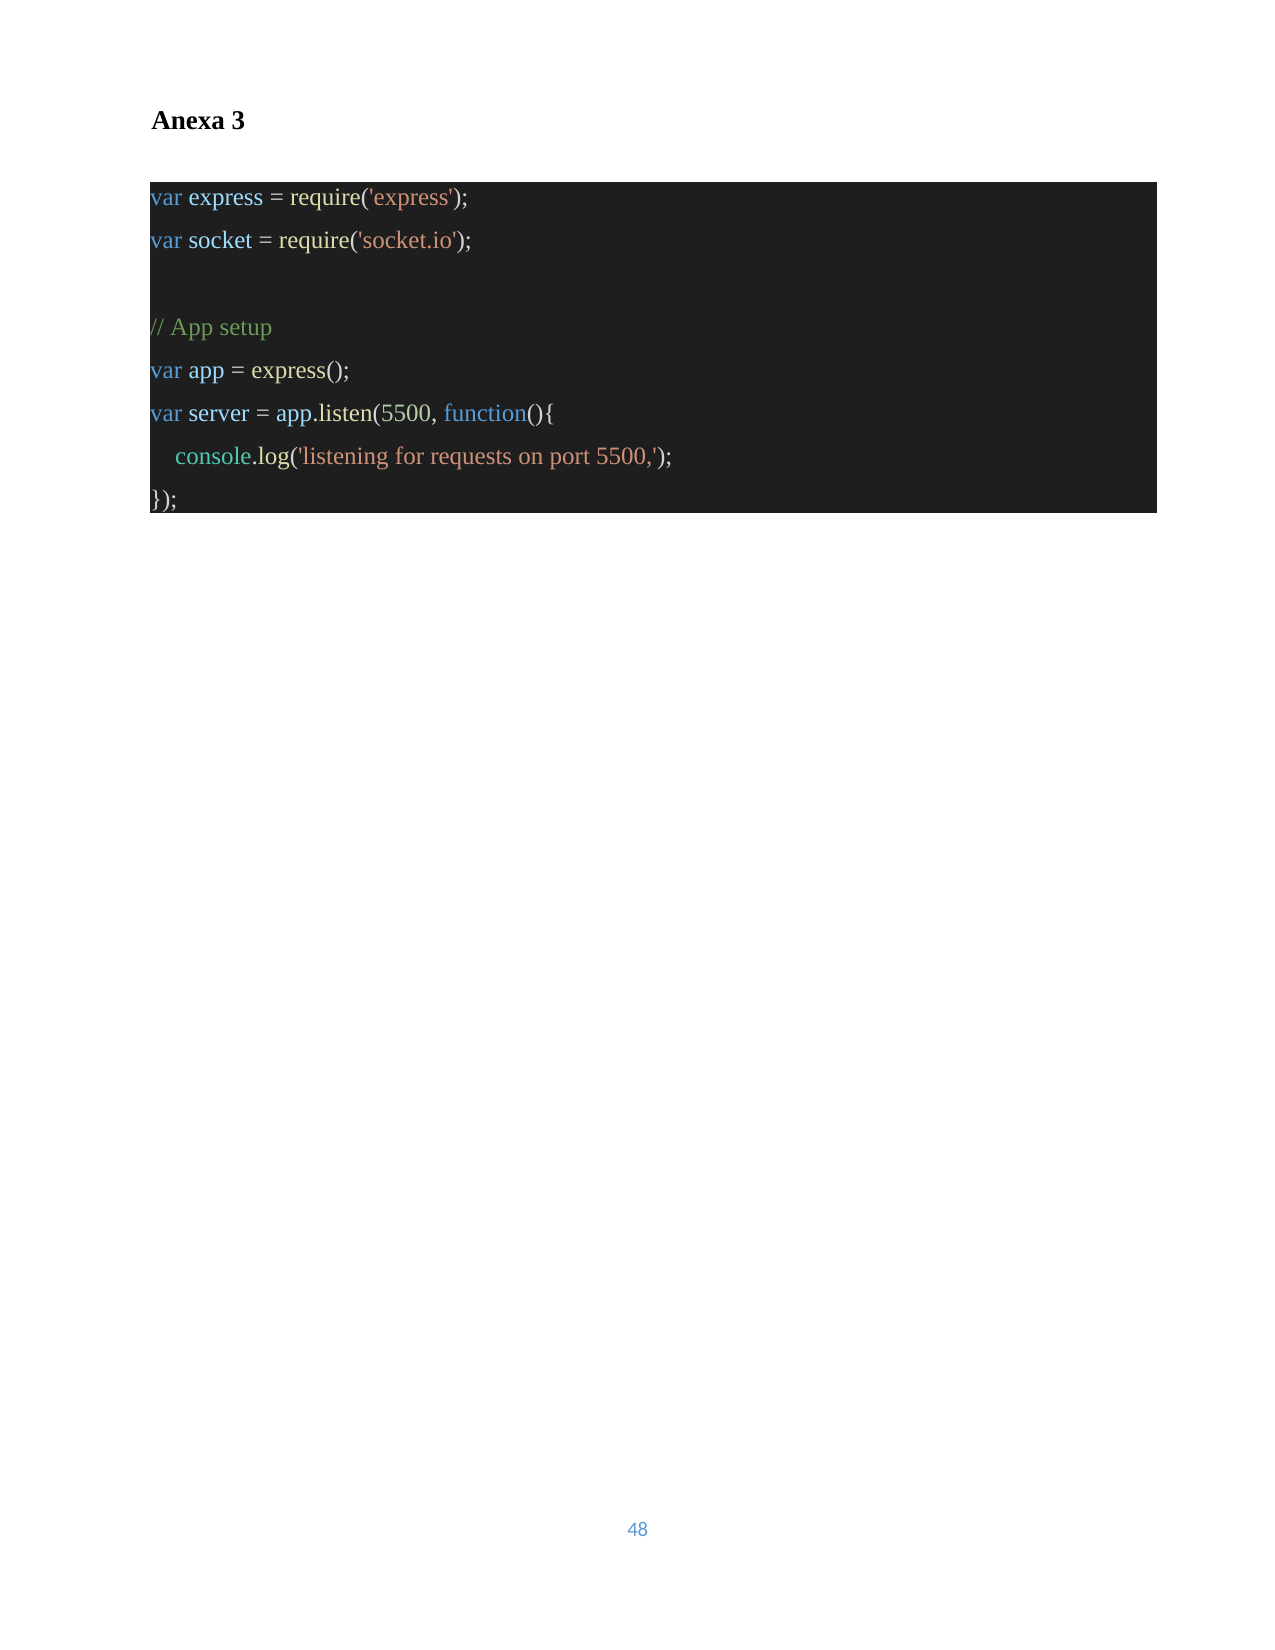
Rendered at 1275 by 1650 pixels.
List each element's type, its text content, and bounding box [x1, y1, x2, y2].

text var socket = require('socket.io'); [150, 225, 1157, 254]
text var server = app.listen(5500, function(){ [150, 398, 1157, 427]
subtitle Anexa 3 [151, 104, 1173, 135]
text }); [150, 484, 1157, 513]
text var app = express(); [150, 355, 1157, 383]
text // App setup [150, 312, 1157, 340]
text console.log('listening for requests on port 5500,'); [150, 441, 1157, 470]
text var express = require('express'); [150, 182, 1157, 211]
